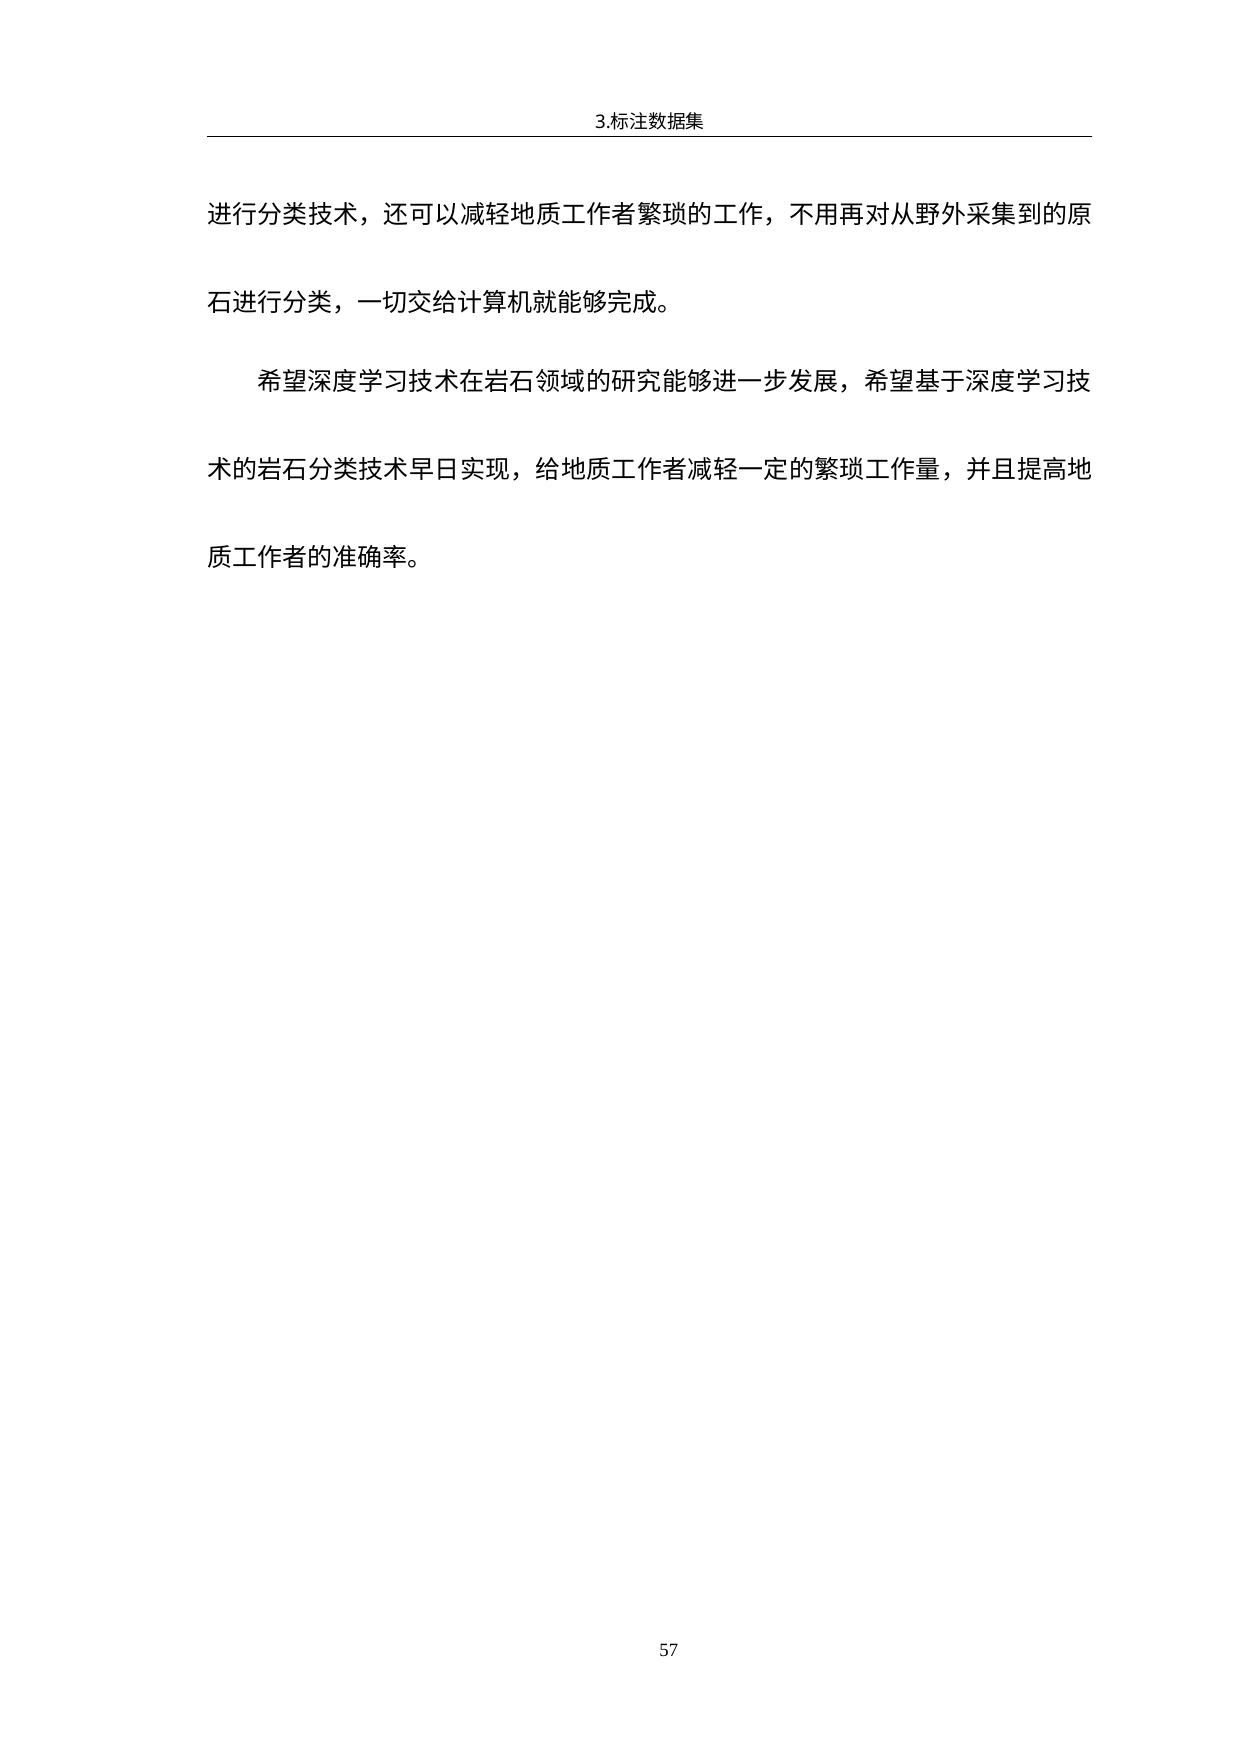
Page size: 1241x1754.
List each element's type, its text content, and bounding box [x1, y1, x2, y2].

text 希望深度学习技术在岩石领域的研究能够进一步发展，希望基于深度学习技术的岩石分类技术早日实现，给地质工作者减轻一定的繁琐工作量，并且提高地质工作者的准确率。 [207, 346, 1092, 590]
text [207, 178, 1092, 335]
